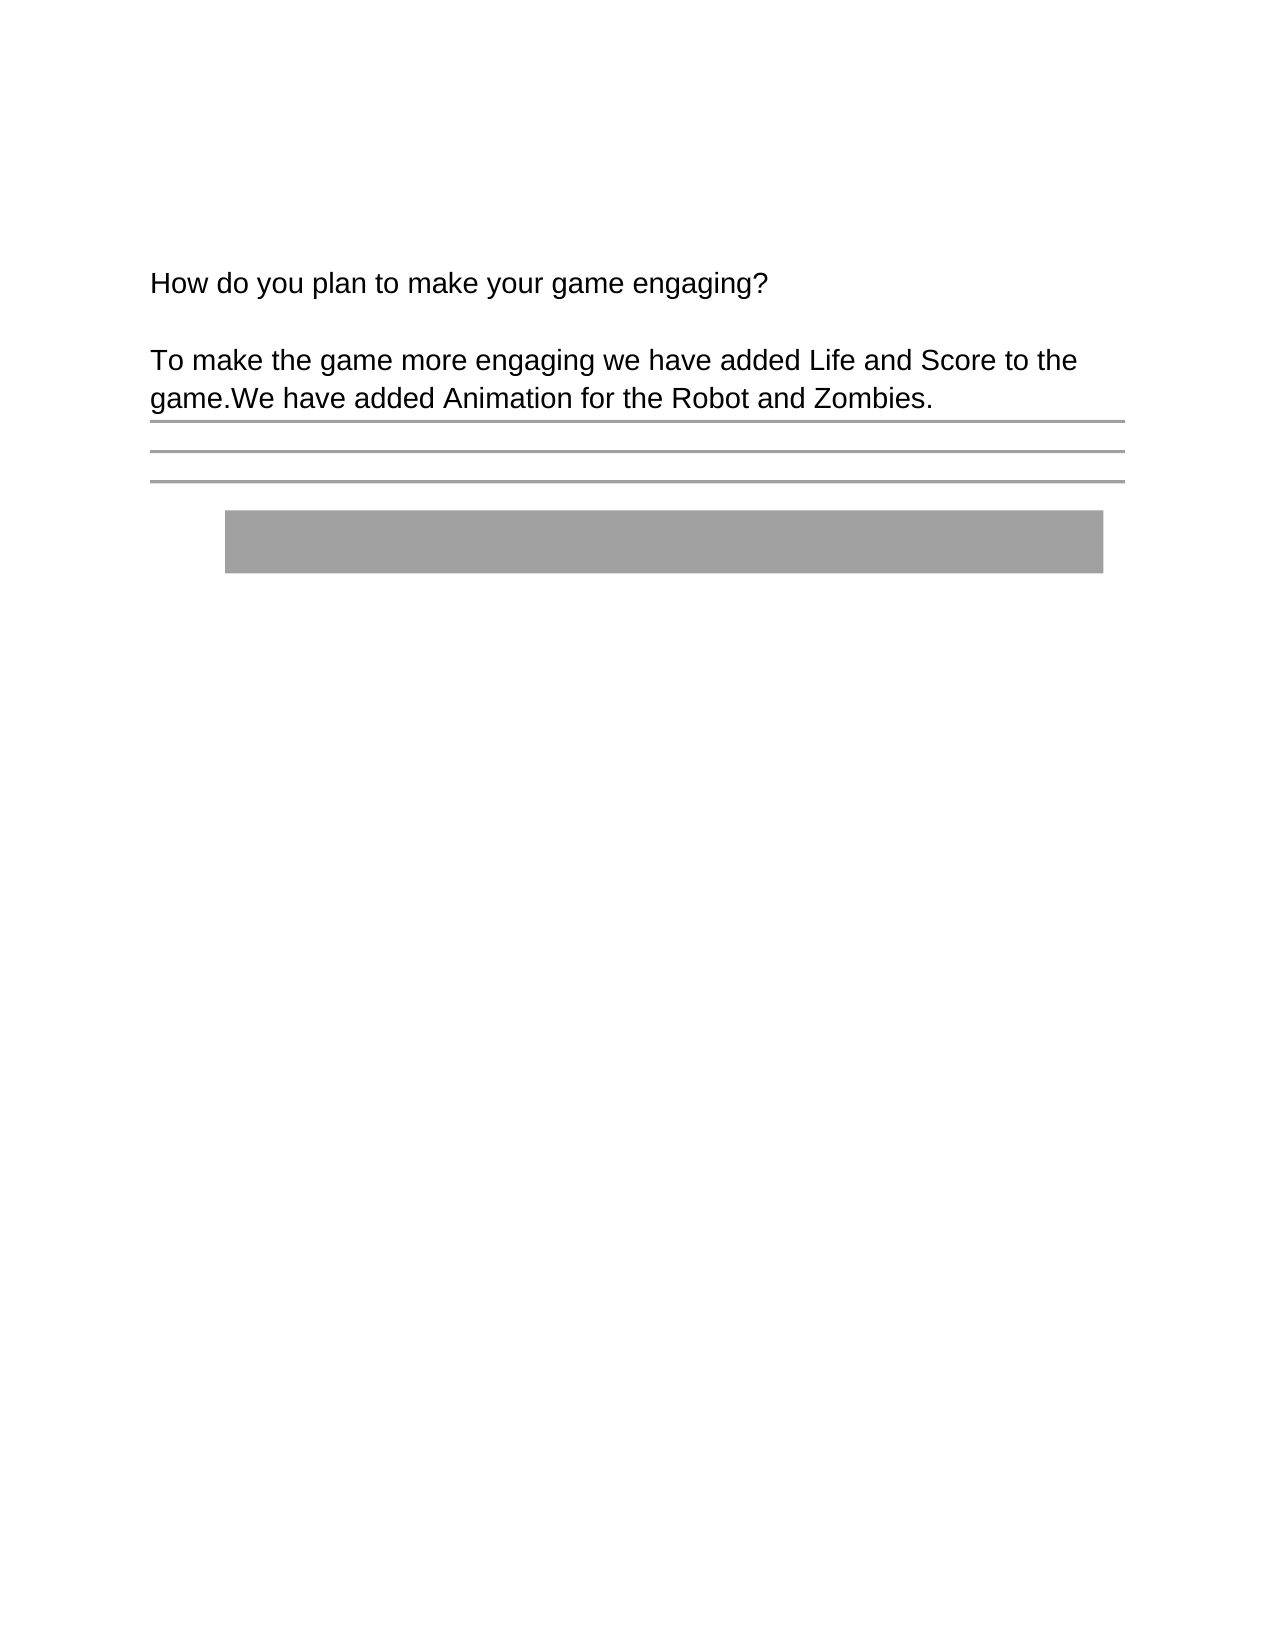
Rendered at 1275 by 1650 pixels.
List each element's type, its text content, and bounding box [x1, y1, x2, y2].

text How do you plan to make your game engaging? [150, 266, 1125, 299]
text To make the game more engaging we have added Life and Score to the game.We have added Animation for the Robot and Zombies. [150, 343, 1125, 415]
